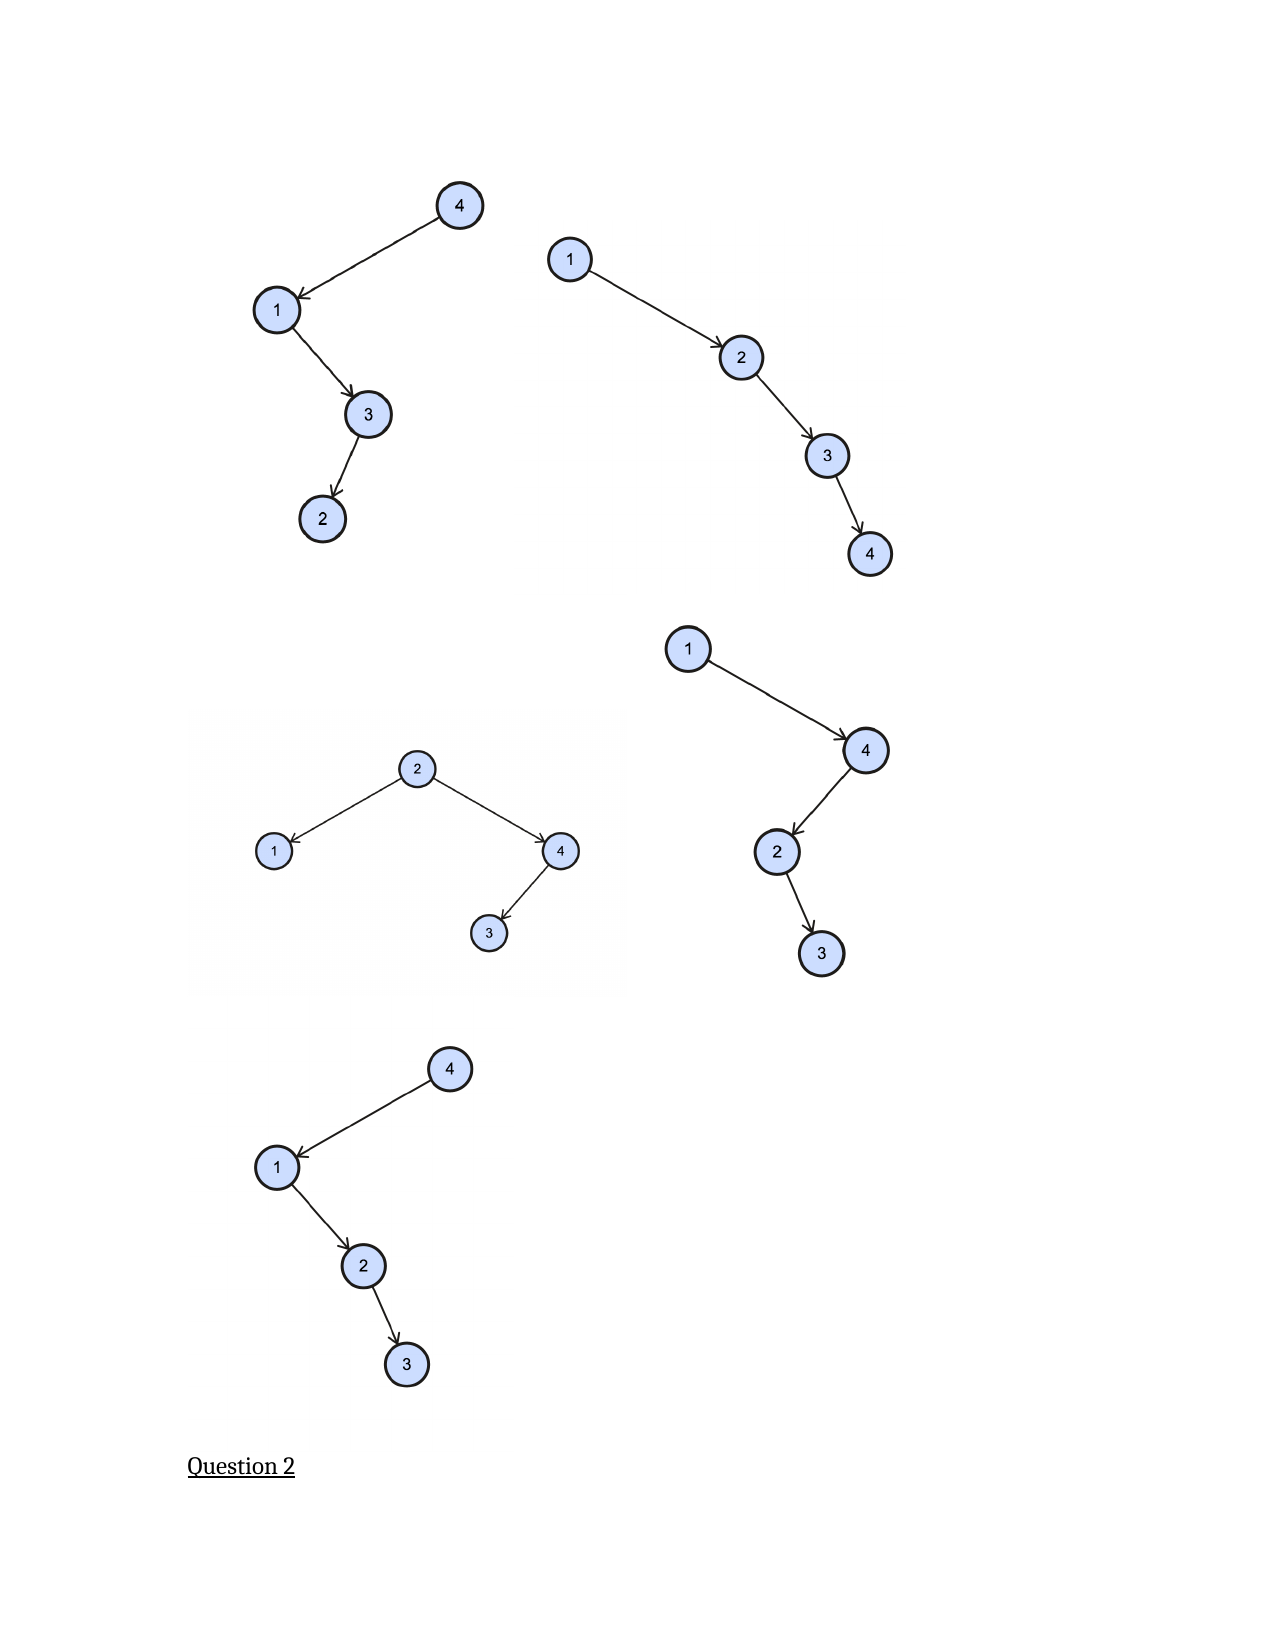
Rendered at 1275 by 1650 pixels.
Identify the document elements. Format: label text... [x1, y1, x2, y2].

picture [187, 150, 935, 1452]
text Question 2 [187, 1452, 1087, 1480]
